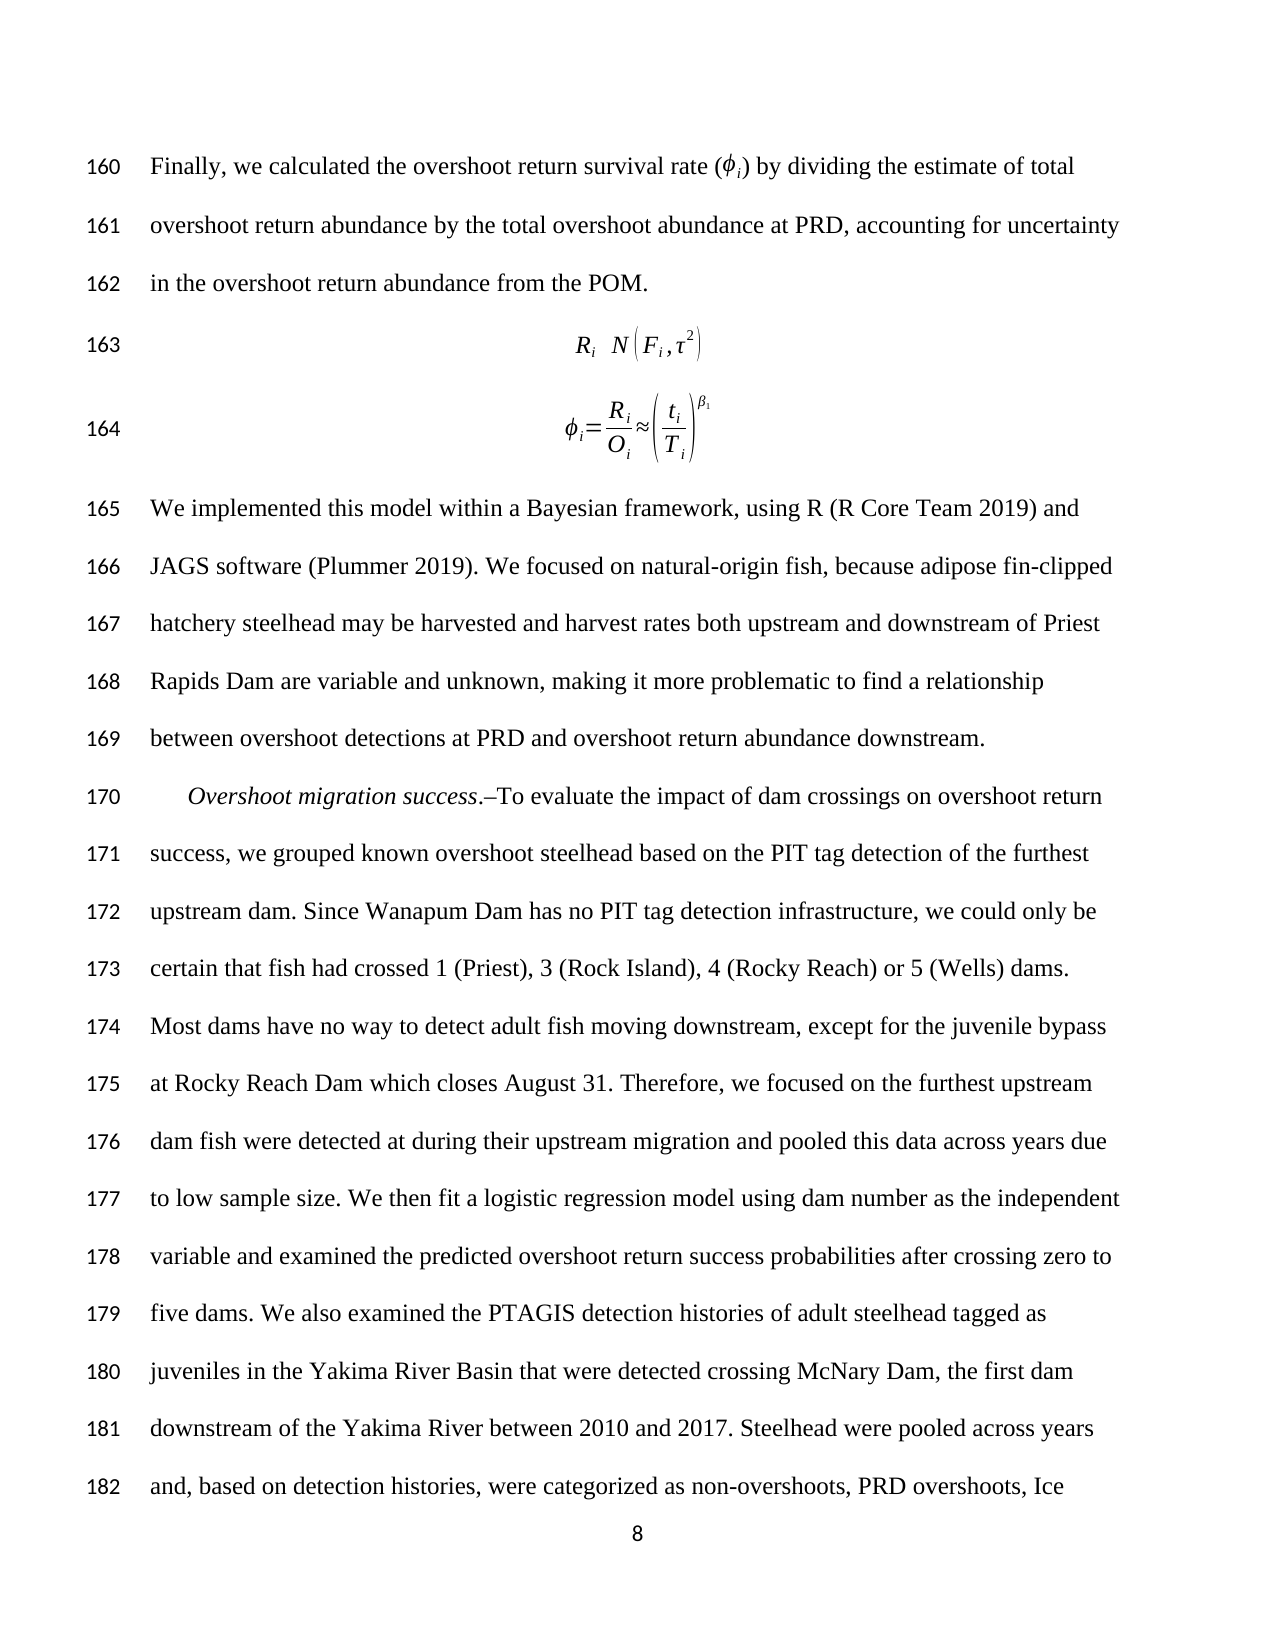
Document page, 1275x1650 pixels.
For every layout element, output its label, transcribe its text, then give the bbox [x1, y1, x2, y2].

text Finally, we calculated the overshoot return survival rate () by dividing the estimate of total overshoot return abundance by the total overshoot abundance at PRD, accounting for uncertainty in the overshoot return abundance from the POM. [150, 150, 1125, 296]
text We implemented this model within a Bayesian framework, using R (R Core Team 2019) and JAGS software (Plummer 2019). We focused on natural-origin fish, because adipose fin-clipped hatchery steelhead may be harvested and harvest rates both upstream and downstream of Priest Rapids Dam are variable and unknown, making it more problematic to find a relationship between overshoot detections at PRD and overshoot return abundance downstream. [150, 493, 1125, 752]
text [150, 781, 1125, 1499]
